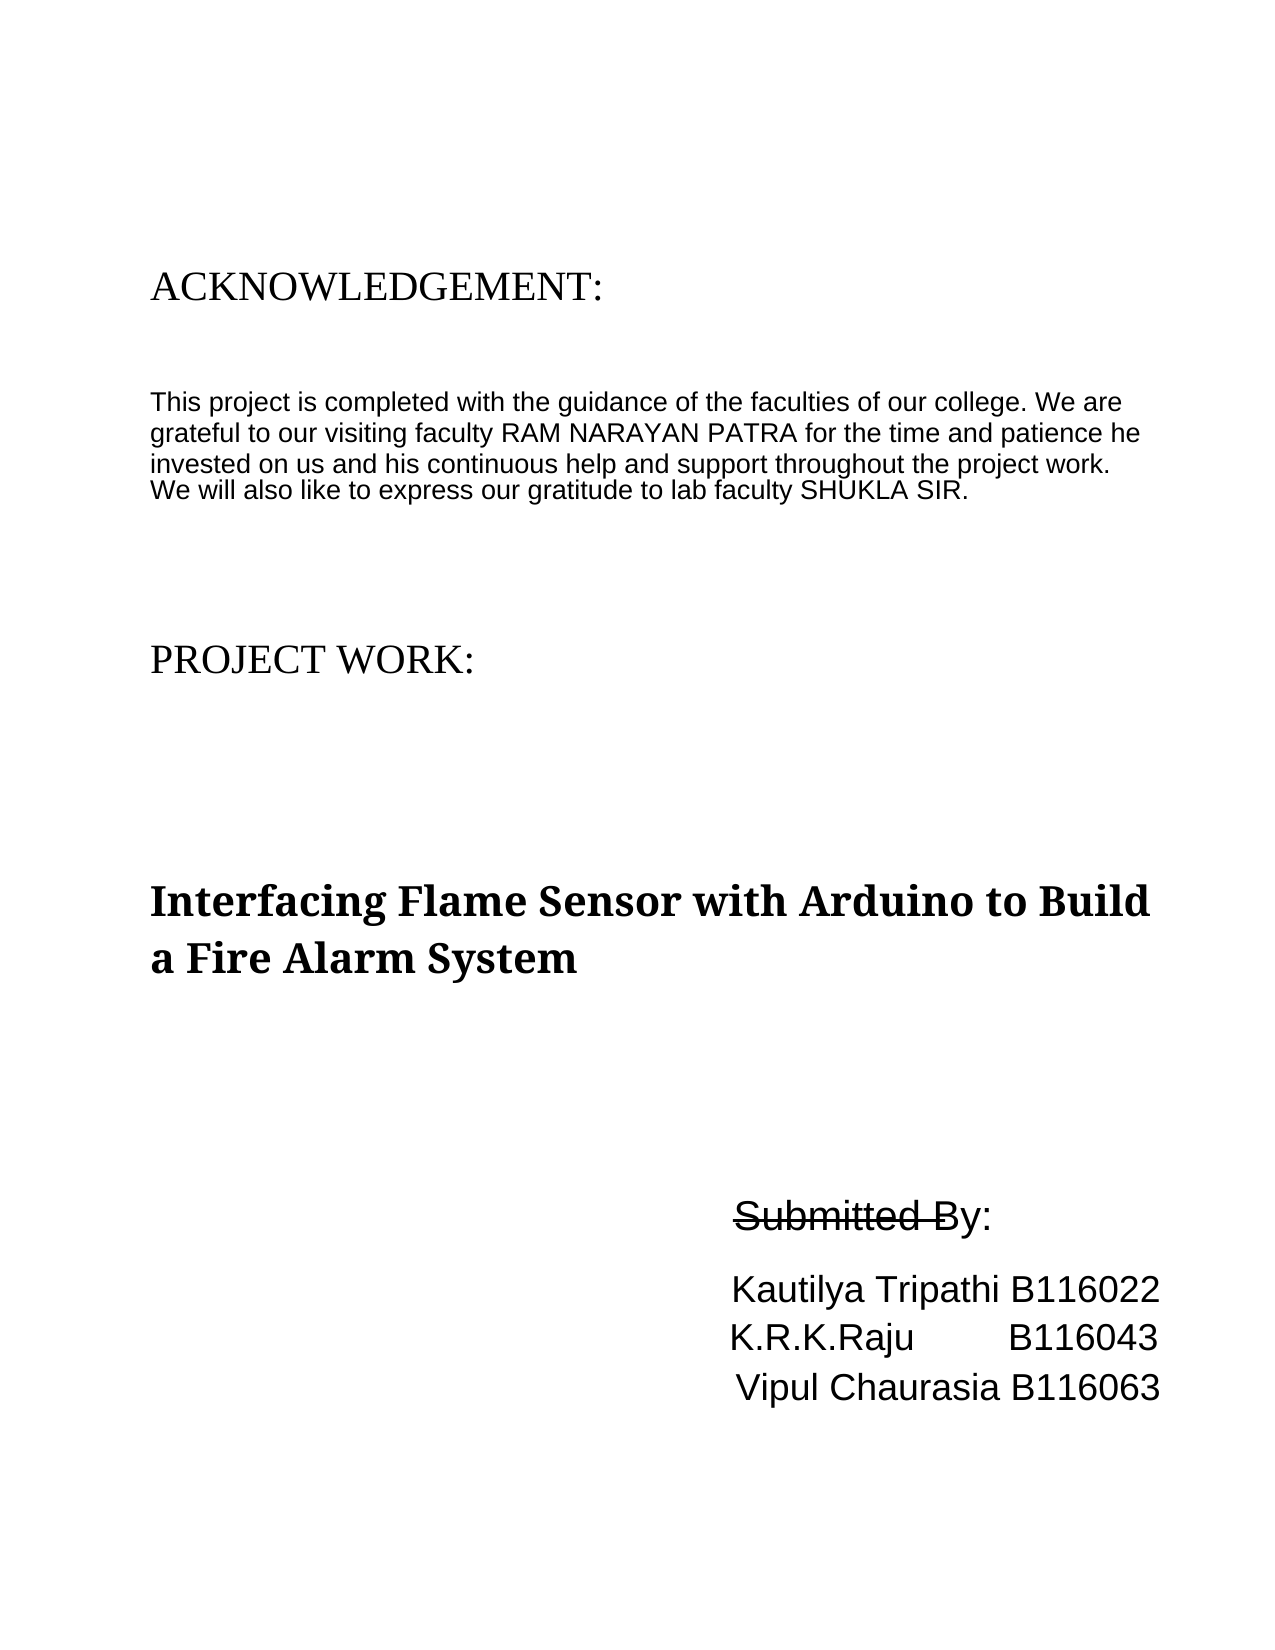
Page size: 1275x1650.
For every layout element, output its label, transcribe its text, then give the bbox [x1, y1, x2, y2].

table_header K.R.K.Raju B116043 [729, 1315, 1275, 1358]
text This project is completed with the guidance of the faculties of our college. We are grateful to our visiting faculty RAM NARAYAN PATRA for the time and patience he invested on us and his continuous help and support throughout the project work. [150, 386, 1162, 479]
text We will also like to express our gratitude to lab faculty SHUKLA SIR. [150, 479, 1060, 504]
text ACKNOWLEDGEMENT: [150, 261, 1162, 309]
table_cell Vipul Chaurasia B116063 [729, 1358, 1275, 1409]
text PROJECT WORK: [150, 634, 1162, 682]
text Submitted By: [733, 1191, 1162, 1239]
subtitle Interfacing Flame Sensor with Arduino to Build a Fire Alarm System [150, 872, 1162, 985]
text Kautilya Tripathi B116022 [150, 1267, 1160, 1310]
